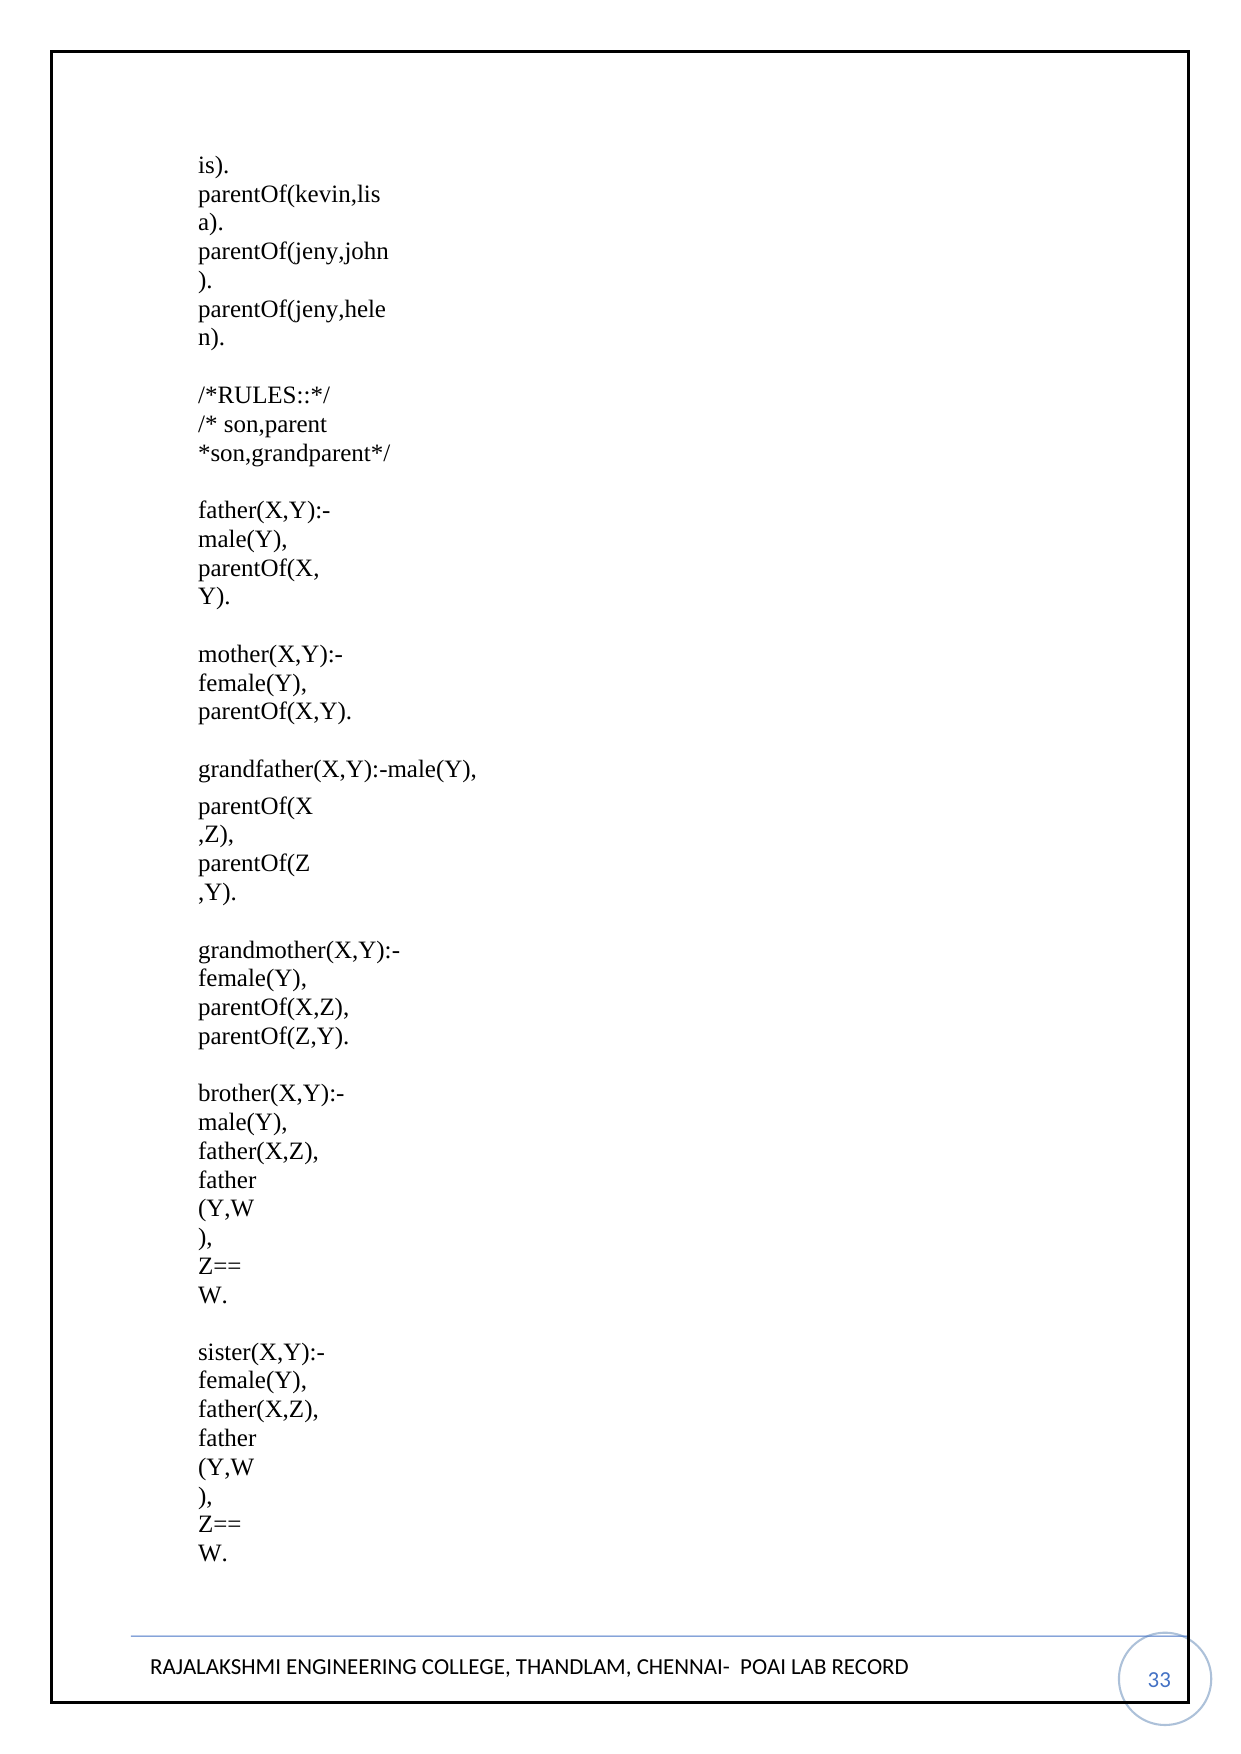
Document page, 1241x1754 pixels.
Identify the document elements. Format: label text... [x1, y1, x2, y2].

text parentOf(Z,Y). [198, 1021, 1090, 1050]
text father(Y,W), Z==W. [198, 1165, 259, 1308]
text father(Y,W), Z==W. [198, 1423, 259, 1567]
text sister(X,Y):-female(Y), father(X,Z), [198, 1337, 346, 1423]
text father(X,Y):-male(Y), parentOf(X,Y). [198, 495, 332, 610]
text parentOf(X,Z), parentOf(Z,Y). [198, 791, 315, 906]
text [198, 150, 391, 351]
text /*RULES::*/ [198, 380, 1090, 409]
text mother(X,Y):-female(Y), parentOf(X,Y). [198, 639, 363, 725]
text grandmother(X,Y):-female(Y), parentOf(X,Z), [198, 935, 421, 1021]
text /* son,parent [198, 409, 1090, 438]
text *son,grandparent*/ [198, 438, 1090, 466]
text grandfather(X,Y):-male(Y), [198, 754, 1090, 783]
text brother(X,Y):-male(Y), father(X,Z), [198, 1078, 346, 1165]
